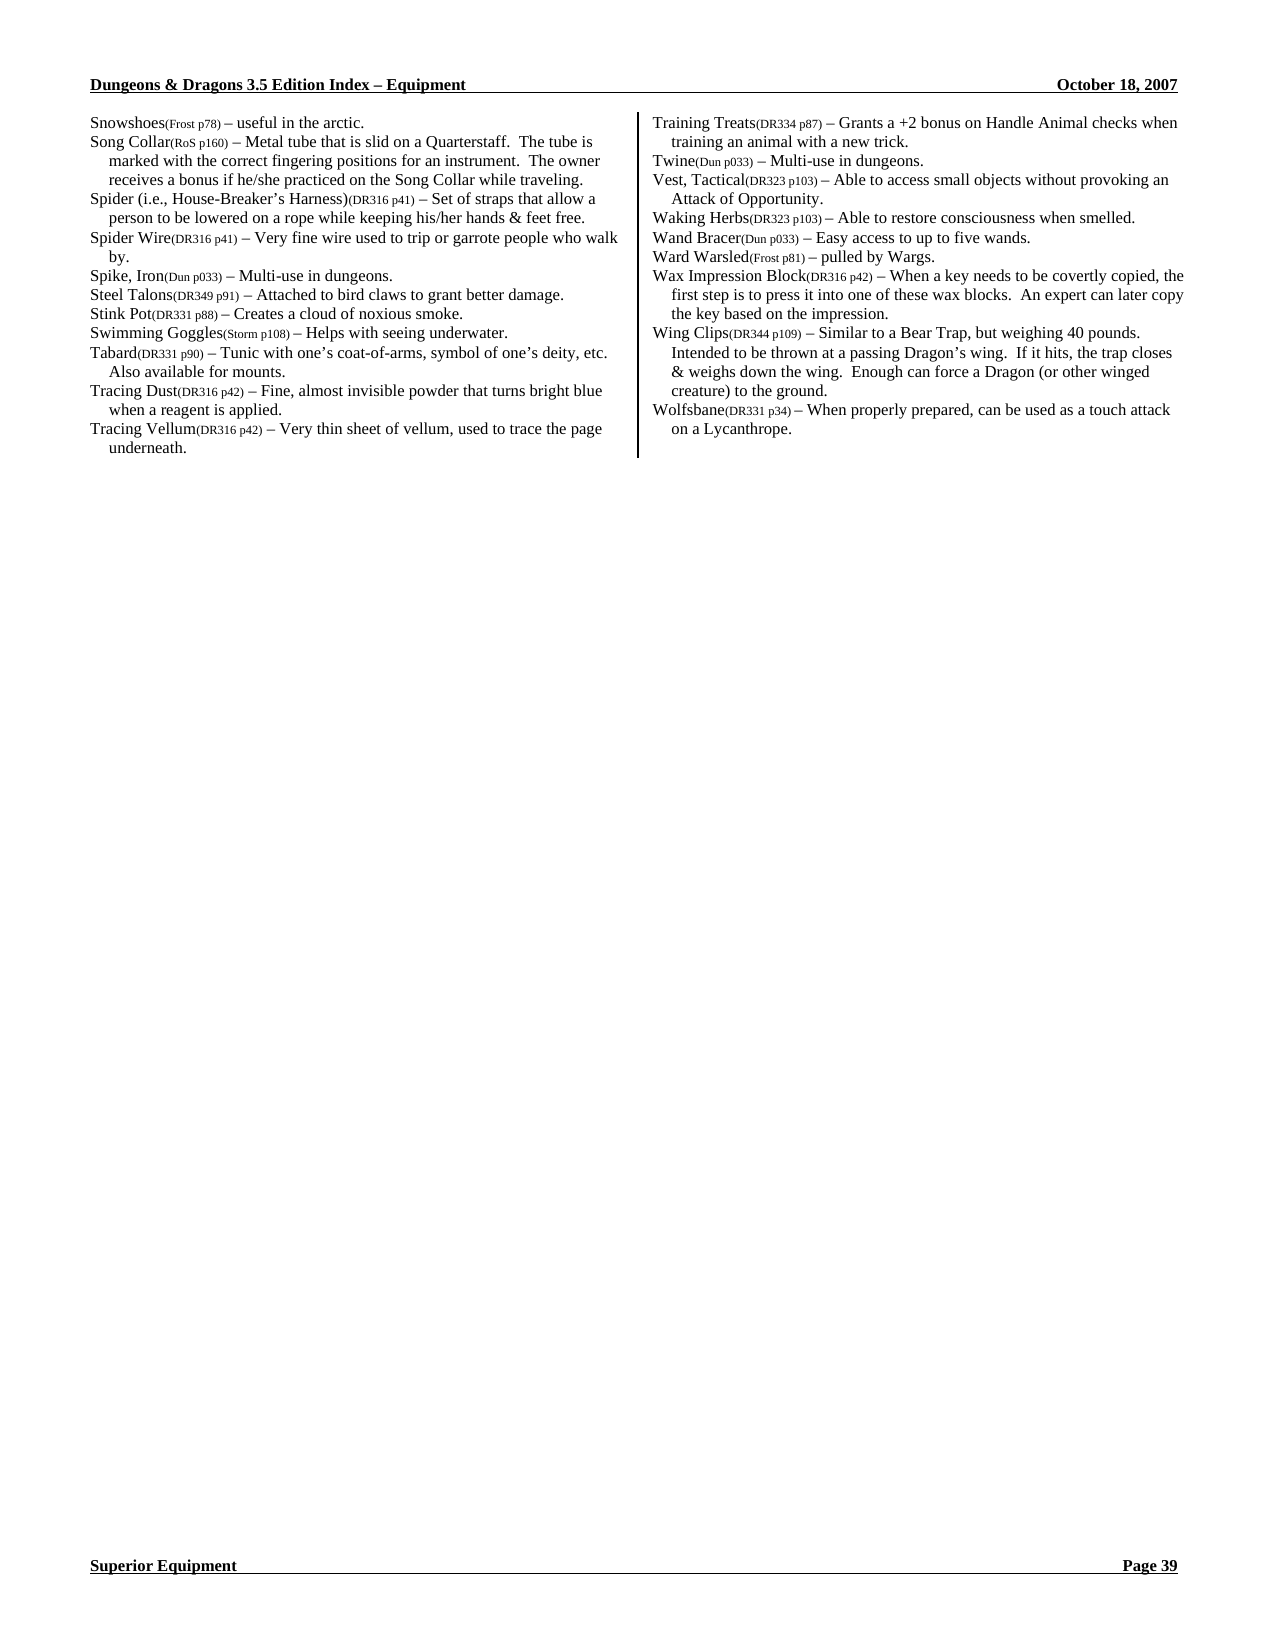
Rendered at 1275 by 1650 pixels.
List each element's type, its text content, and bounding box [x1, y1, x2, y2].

text Twine(Dun p033) – Multi-use in dungeons. [652, 151, 1185, 170]
text Tabard(DR331 p90) – Tunic with one’s coat-of-arms, symbol of one’s deity, etc. Also available for mounts. [90, 342, 622, 381]
text Steel Talons(DR349 p91) – Attached to bird claws to grant better damage. [90, 285, 622, 304]
text Training Treats(DR334 p87) – Grants a +2 bonus on Handle Animal checks when training an animal with a new trick. [652, 112, 1185, 151]
text Ward Warsled(Frost p81) – pulled by Wargs. [652, 247, 1185, 266]
text Waking Herbs(DR323 p103) – Able to restore consciousness when smelled. [652, 208, 1185, 227]
text Spider Wire(DR316 p41) – Very fine wire used to trip or garrote people who walk by. [90, 227, 622, 266]
text Wolfsbane(DR331 p34) – When properly prepared, can be used as a touch attack on a Lycanthrope. [652, 400, 1185, 438]
text Snowshoes(Frost p78) – useful in the arctic. [90, 112, 622, 132]
text Song Collar(RoS p160) – Metal tube that is slid on a Quarterstaff. The tube is marked with the correct fingering positions for an instrument. The owner receives a bonus if he/she practiced on the Song Collar while traveling. [90, 132, 622, 189]
text Spider (i.e., House-Breaker’s Harness)(DR316 p41) – Set of straps that allow a person to be lowered on a rope while keeping his/her hands & feet free. [90, 189, 622, 227]
text Wax Impression Block(DR316 p42) – When a key needs to be covertly copied, the first step is to press it into one of these wax blocks. An expert can later copy the key based on the impression. [652, 266, 1185, 323]
text Spike, Iron(Dun p033) – Multi-use in dungeons. [90, 266, 622, 285]
text Tracing Vellum(DR316 p42) – Very thin sheet of vellum, used to trace the page underneath. [90, 419, 622, 457]
text Swimming Goggles(Storm p108) – Helps with seeing underwater. [90, 323, 622, 342]
text Tracing Dust(DR316 p42) – Fine, almost invisible powder that turns bright blue when a reagent is applied. [90, 381, 622, 419]
text Vest, Tactical(DR323 p103) – Able to access small objects without provoking an Attack of Opportunity. [652, 170, 1185, 208]
text Wand Bracer(Dun p033) – Easy access to up to five wands. [652, 227, 1185, 247]
text Stink Pot(DR331 p88) – Creates a cloud of noxious smoke. [90, 304, 622, 323]
text Wing Clips(DR344 p109) – Similar to a Bear Trap, but weighing 40 pounds. Intended to be thrown at a passing Dragon’s wing. If it hits, the trap closes & weighs down the wing. Enough can force a Dragon (or other winged creature) to the ground. [652, 323, 1185, 400]
